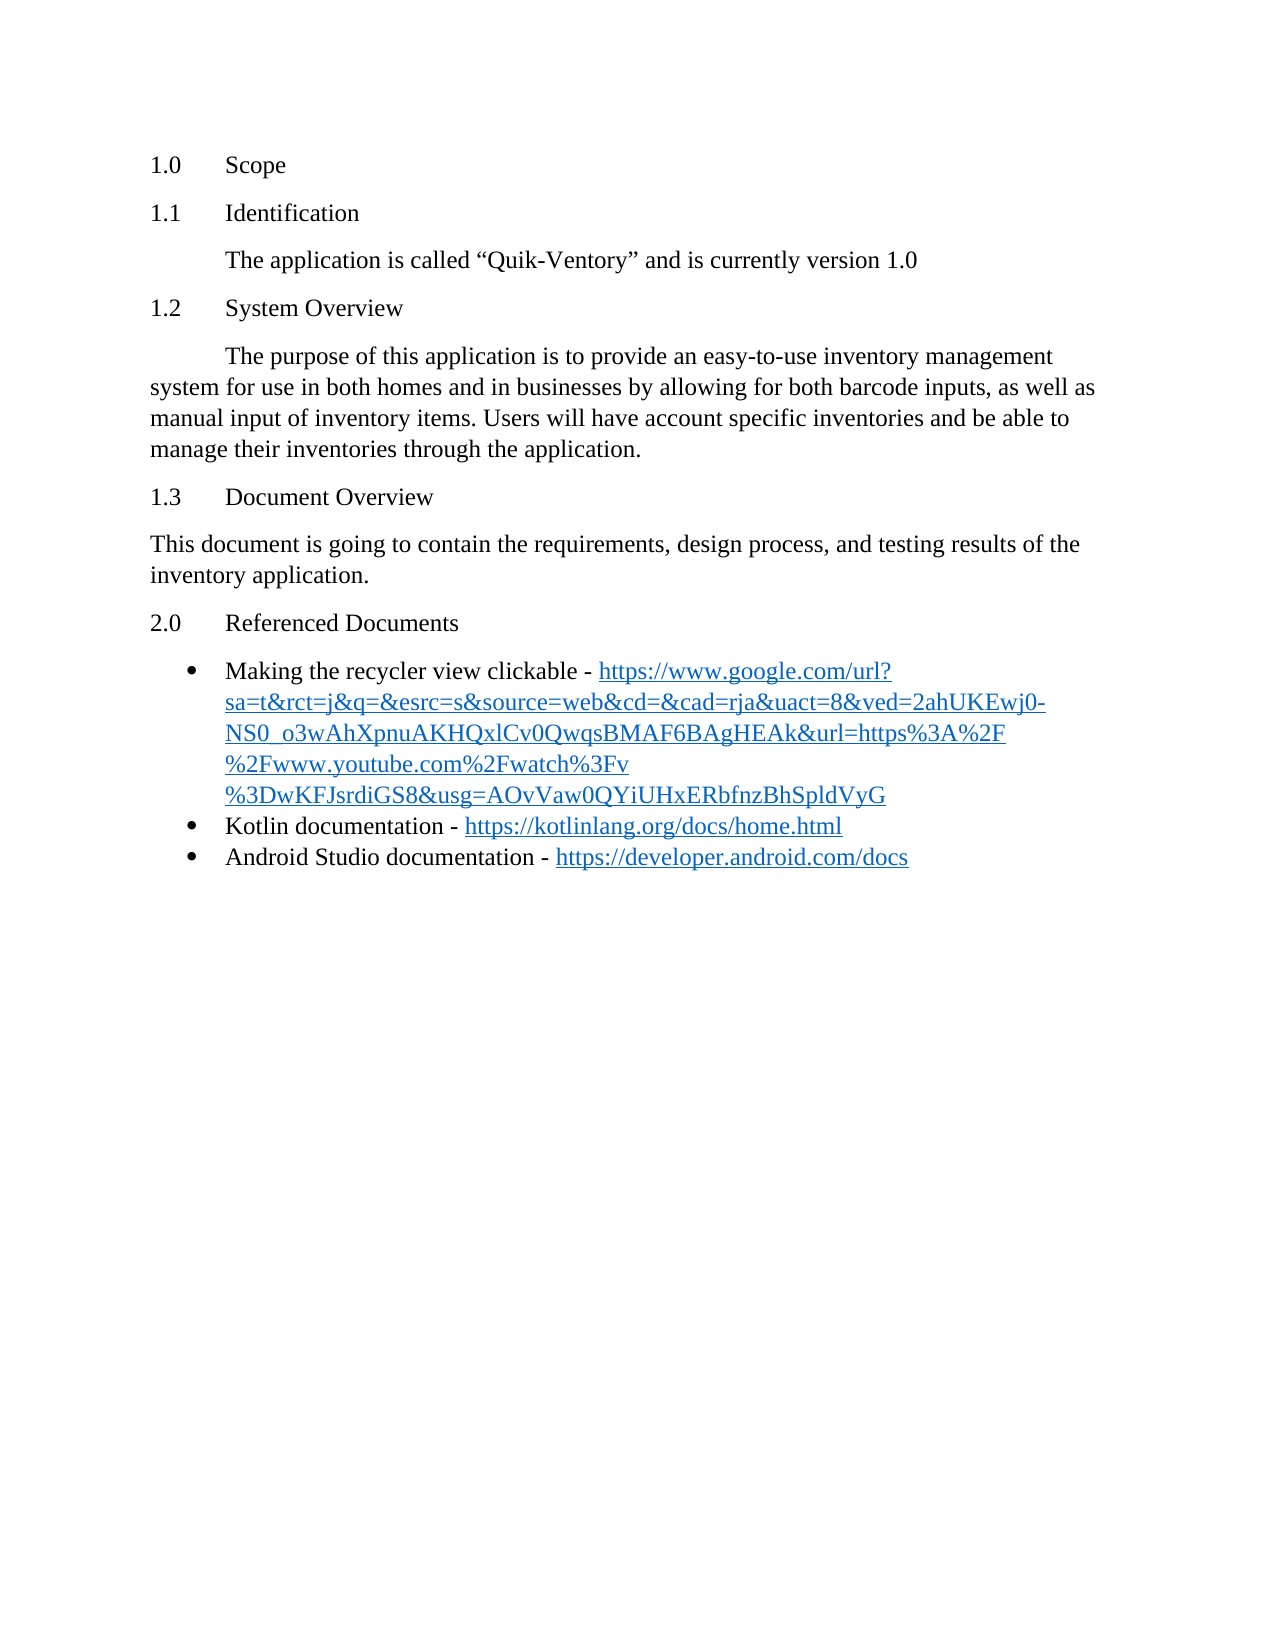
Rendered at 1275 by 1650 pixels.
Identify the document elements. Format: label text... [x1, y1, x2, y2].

text 2.0 Referenced Documents [150, 608, 1125, 637]
list Making the recycler view clickable - https://www.google.com/url?sa=t&rct=j&q=&esrc=s&source=web&cd=&cad=rja&uact=8&ved=2ahUKEwj0-NS0_o3wAhXpnuAKHQxlCv0QwqsBMAF6BAgHEAk&url=https%3A%2F%2Fwww.youtube.com%2Fwatch%3Fv%3DwKFJsrdiGS8&usg=AOvVaw0QYiUHxERbfnzBhSpldVyG [187, 656, 1125, 809]
list Android Studio documentation - https://developer.android.com/docs [187, 842, 1125, 871]
text The purpose of this application is to provide an easy-to-use inventory management system for use in both homes and in businesses by allowing for both barcode inputs, as well as manual input of inventory items. Users will have account specific inventories and be able to manage their inventories through the application. [150, 341, 1125, 463]
text 1.2 System Overview [150, 293, 1125, 322]
text The application is called “Quik-Ventory” and is currently version 1.0 [225, 245, 1125, 274]
text 1.3 Document Overview [150, 482, 1125, 510]
list Kotlin documentation - https://kotlinlang.org/docs/home.html [187, 811, 1125, 840]
text This document is going to contain the requirements, design process, and testing results of the inventory application. [150, 529, 1125, 589]
text 1.0 Scope [150, 150, 1125, 179]
text 1.1 Identification [150, 198, 1125, 226]
